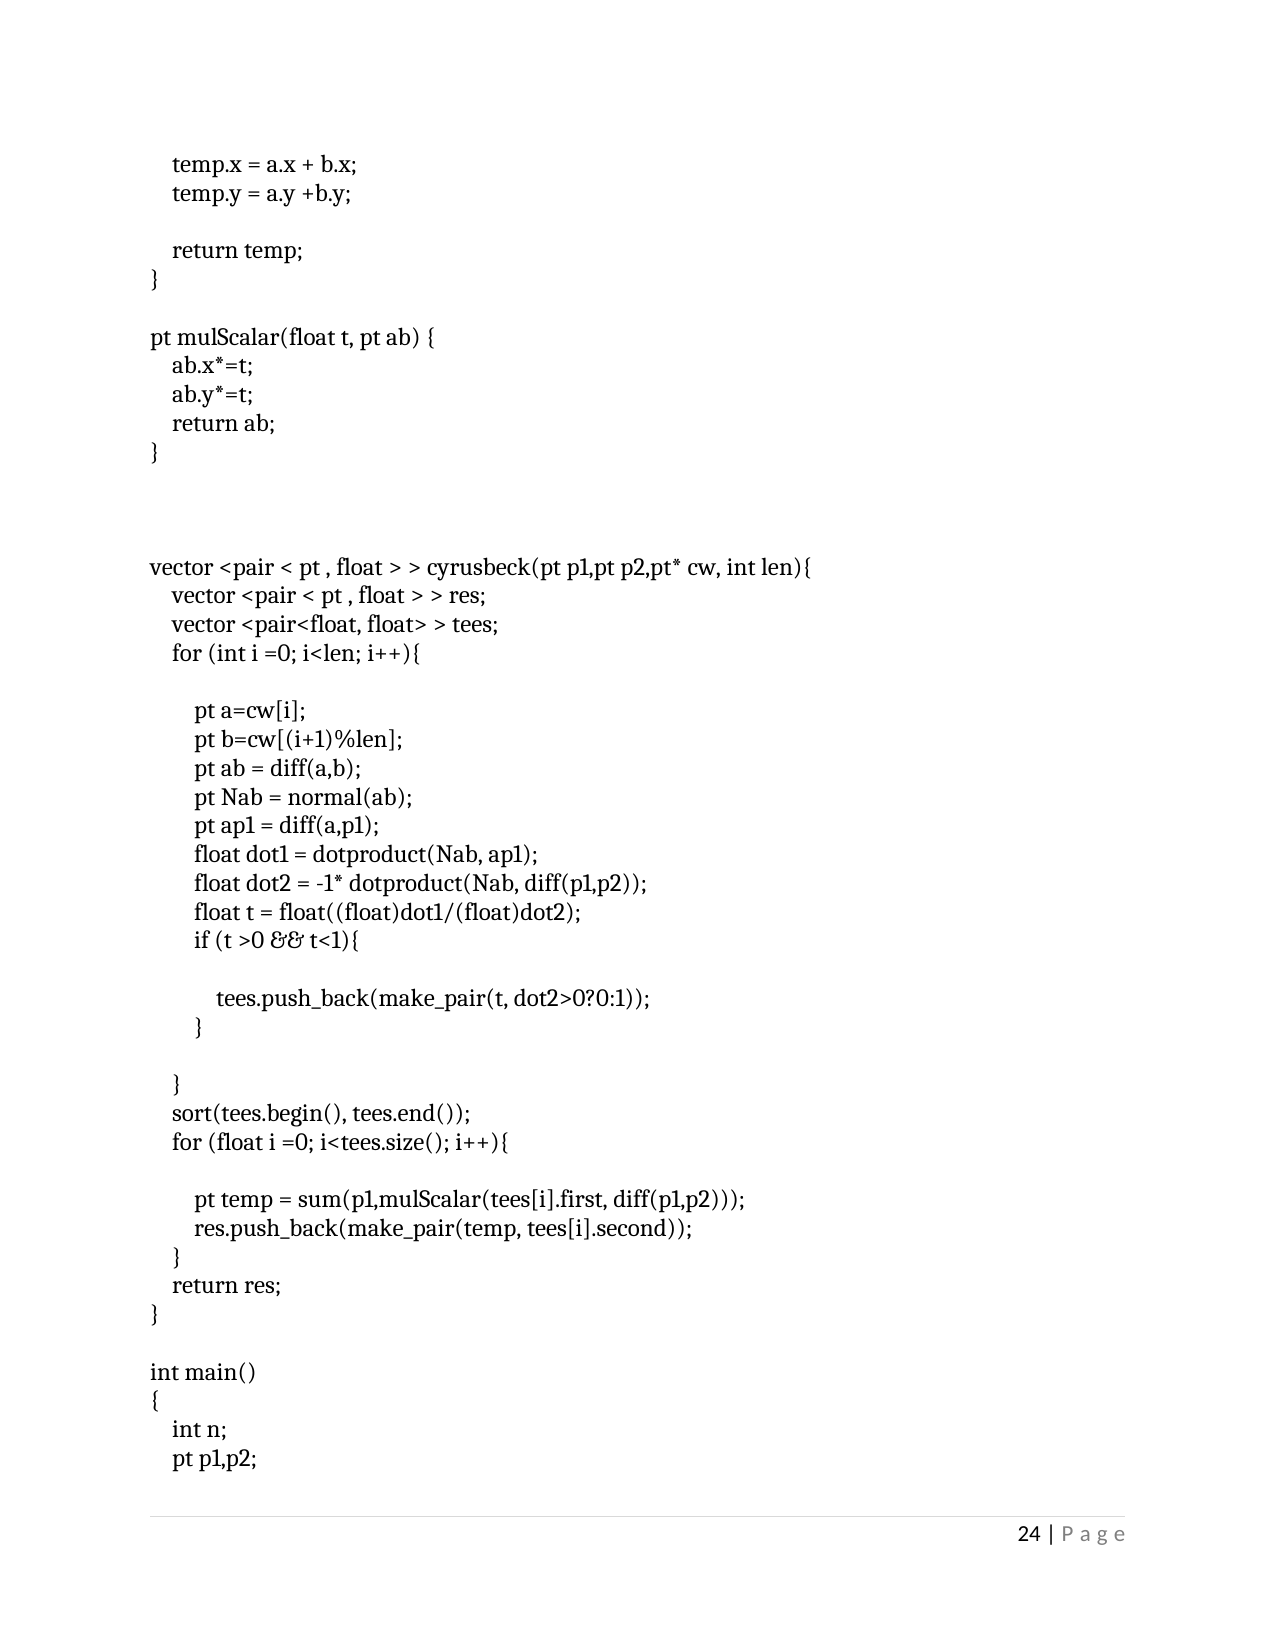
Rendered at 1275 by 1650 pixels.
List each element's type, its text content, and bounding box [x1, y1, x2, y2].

text ab.y*=t; [150, 380, 1125, 409]
text if (t >0 && t<1){ [150, 926, 1125, 955]
text float dot2 = -1* dotproduct(Nab, diff(p1,p2)); [150, 869, 1125, 897]
text { [150, 1386, 1125, 1415]
text return res; [150, 1271, 1125, 1300]
text return temp; [150, 236, 1125, 265]
text } [150, 1012, 1125, 1041]
text float t = float((float)dot1/(float)dot2); [150, 897, 1125, 926]
text float dot1 = dotproduct(Nab, ap1); [150, 840, 1125, 869]
text for (int i =0; i<len; i++){ [150, 639, 1125, 667]
text temp.x = a.x + b.x; [150, 150, 1125, 179]
text res.push_back(make_pair(temp, tees[i].second)); [150, 1214, 1125, 1242]
text for (float i =0; i<tees.size(); i++){ [150, 1127, 1125, 1156]
text } [150, 265, 1125, 294]
text int main() [150, 1357, 1125, 1386]
text return ab; [150, 409, 1125, 437]
text pt a=cw[i]; [150, 696, 1125, 725]
text int n; [150, 1415, 1125, 1444]
text } [150, 437, 1125, 466]
text tees.push_back(make_pair(t, dot2>0?0:1)); [150, 984, 1125, 1012]
text vector <pair < pt , float > > res; [150, 581, 1125, 610]
text pt b=cw[(i+1)%len]; [150, 725, 1125, 754]
text pt ap1 = diff(a,p1); [150, 811, 1125, 840]
text sort(tees.begin(), tees.end()); [150, 1099, 1125, 1127]
text } [150, 1242, 1125, 1271]
text temp.y = a.y +b.y; [150, 179, 1125, 207]
text ab.x*=t; [150, 351, 1125, 380]
text } [150, 1070, 1125, 1099]
text } [150, 1300, 1125, 1329]
text vector <pair<float, float> > tees; [150, 610, 1125, 639]
text pt p1,p2; [150, 1444, 1125, 1472]
text pt Nab = normal(ab); [150, 782, 1125, 811]
text pt mulScalar(float t, pt ab) { [150, 322, 1125, 351]
text vector <pair < pt , float > > cyrusbeck(pt p1,pt p2,pt* cw, int len){ [150, 552, 1125, 581]
text pt temp = sum(p1,mulScalar(tees[i].first, diff(p1,p2))); [150, 1185, 1125, 1214]
text pt ab = diff(a,b); [150, 754, 1125, 782]
